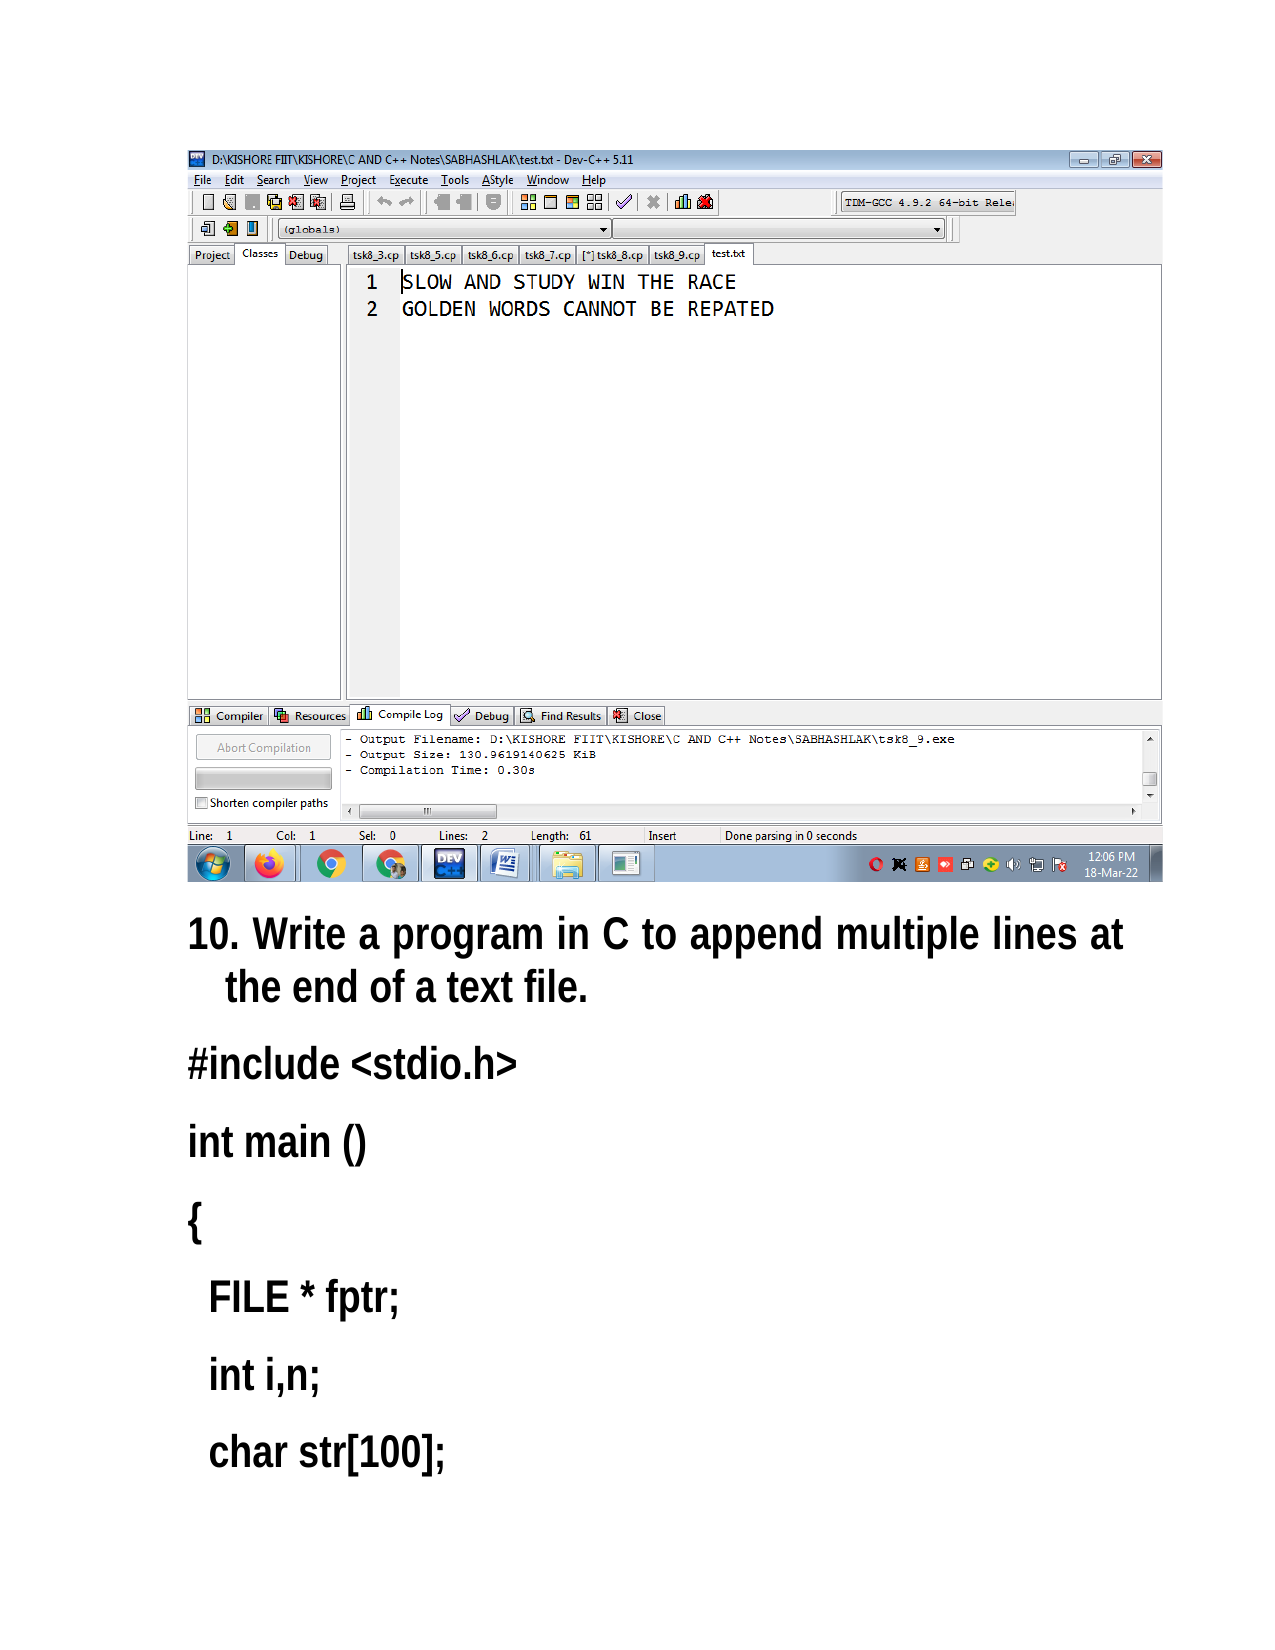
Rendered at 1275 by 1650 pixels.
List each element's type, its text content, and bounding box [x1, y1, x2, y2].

text 10. Write a program in C to append multiple lines at the end of a text file. [187, 907, 1125, 1012]
text FILE * fptr; [187, 1269, 1125, 1322]
text char str[100]; [187, 1425, 1125, 1477]
text int i,n; [187, 1347, 1125, 1400]
text #include <stdio.h> [187, 1037, 1125, 1089]
text { [187, 1192, 1125, 1244]
text int main () [187, 1114, 1125, 1167]
picture [187, 150, 1163, 882]
